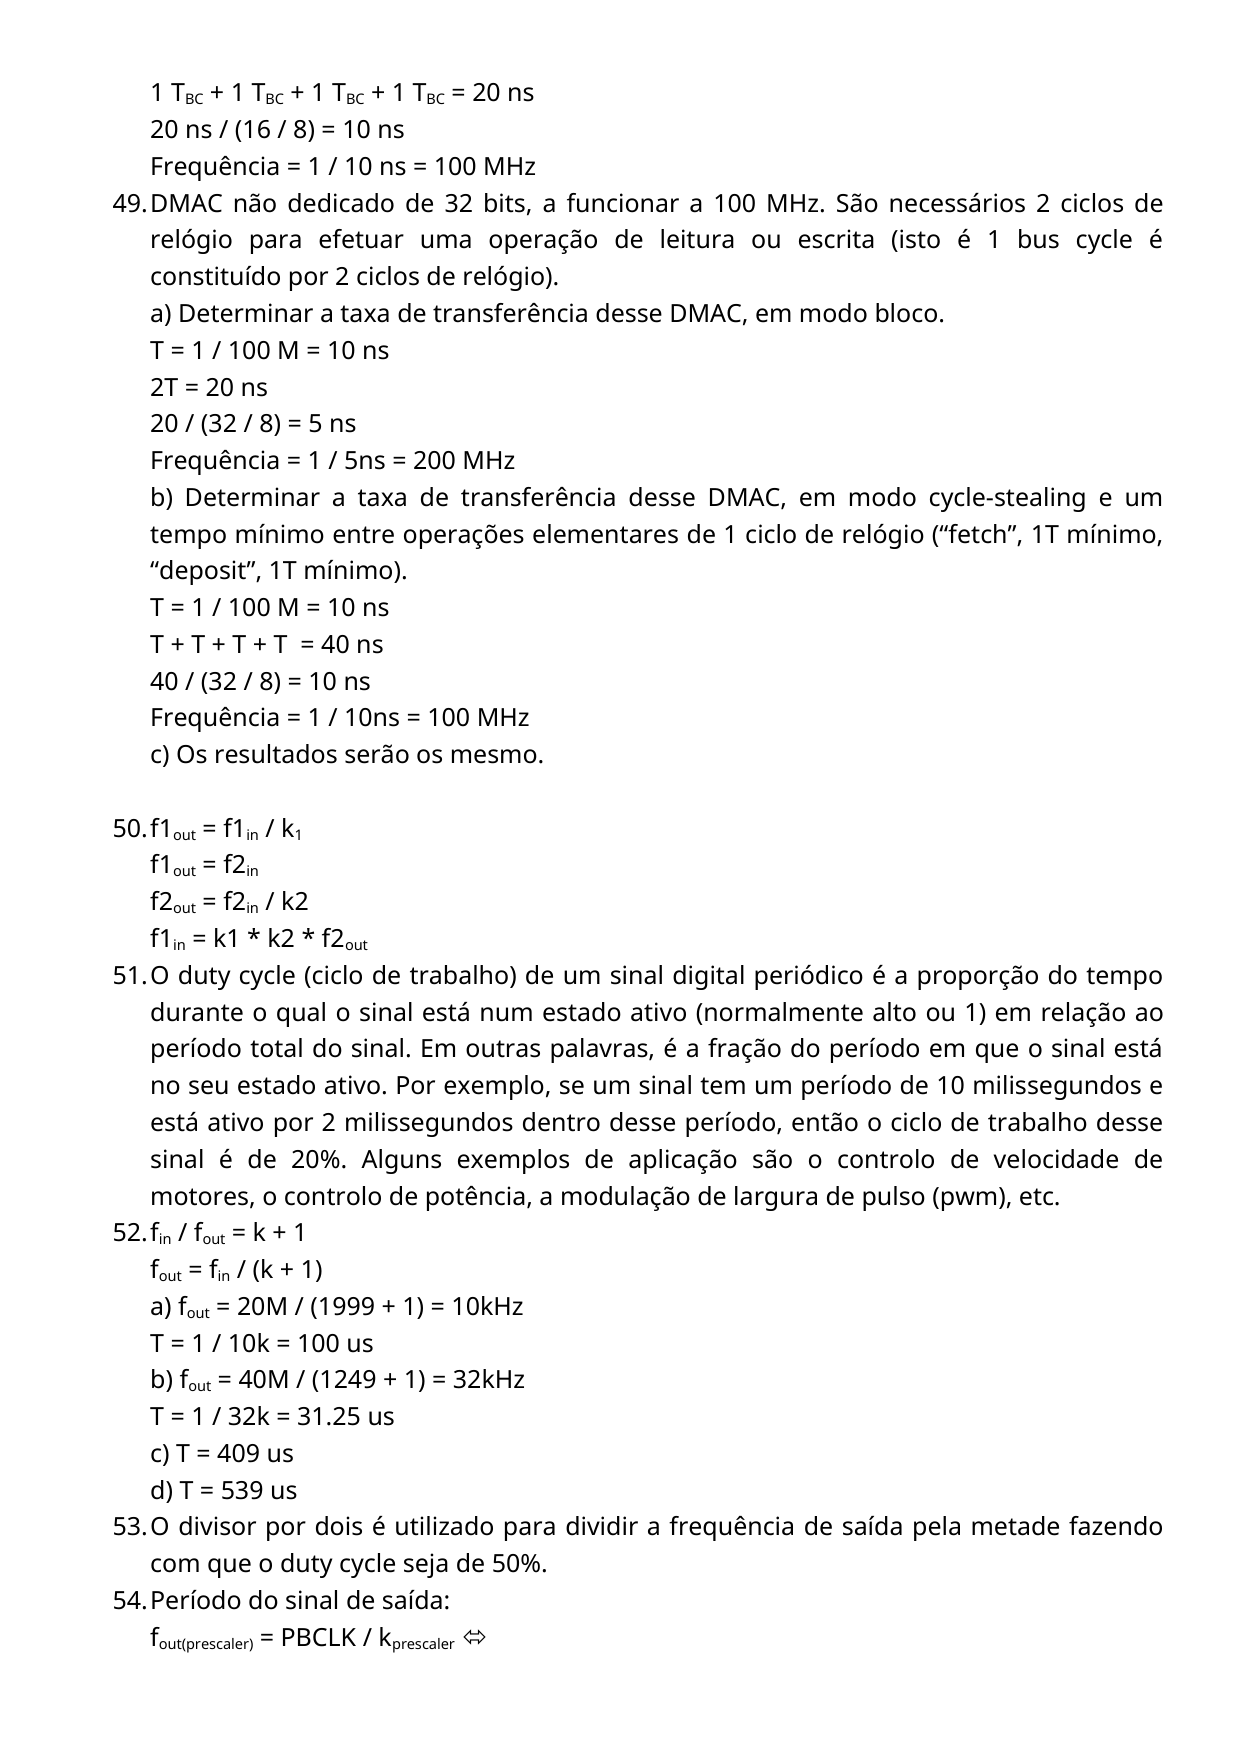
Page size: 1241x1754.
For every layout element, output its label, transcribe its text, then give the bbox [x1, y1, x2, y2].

list O duty cycle (ciclo de trabalho) de um sinal digital periódico é a proporção do tempo durante o qual o sinal está num estado ativo (normalmente alto ou 1) em relação ao período total do sinal. Em outras palavras, é a fração do período em que o sinal está no seu estado ativo. Por exemplo, se um sinal tem um período de 10 milissegundos e está ativo por 2 milissegundos dentro desse período, então o ciclo de trabalho desse sinal é de 20%. Alguns exemplos de aplicação são o controlo de velocidade de motores, o controlo de potência, a modulação de largura de pulso (pwm), etc. [112, 957, 1165, 1212]
list f2out = f2in / k2 [150, 884, 1165, 918]
list T = 1 / 100 M = 10 ns [150, 590, 1165, 624]
list Frequência = 1 / 10ns = 100 MHz [150, 700, 1165, 734]
list f1out = f2in [150, 847, 1165, 881]
list Frequência = 1 / 10 ns = 100 MHz [150, 148, 1165, 183]
list c) Os resultados serão os mesmo. [150, 737, 1165, 771]
list DMAC não dedicado de 32 bits, a funcionar a 100 MHz. São necessários 2 ciclos de relógio para efetuar uma operação de leitura ou escrita (isto é 1 bus cycle é constituído por 2 ciclos de relógio). [112, 185, 1165, 293]
list a) fout = 20M / (1999 + 1) = 10kHz [150, 1288, 1165, 1322]
list T = 1 / 10k = 100 us [150, 1325, 1165, 1359]
list 2T = 20 ns [150, 369, 1165, 403]
list 40 / (32 / 8) = 10 ns [150, 663, 1165, 697]
list Frequência = 1 / 5ns = 200 MHz [150, 443, 1165, 477]
list 20 ns / (16 / 8) = 10 ns [150, 112, 1165, 146]
list f1in = k1 * k2 * f2out [150, 921, 1165, 955]
list b) Determinar a taxa de transferência desse DMAC, em modo cycle-stealing e um tempo mínimo entre operações elementares de 1 ciclo de relógio (“fetch”, 1T mínimo, “deposit”, 1T mínimo). [150, 479, 1165, 587]
list b) fout = 40M / (1249 + 1) = 32kHz [150, 1362, 1165, 1396]
list fin / fout = k + 1 [112, 1215, 1165, 1249]
list T = 1 / 100 M = 10 ns [150, 332, 1165, 366]
list 20 / (32 / 8) = 5 ns [150, 406, 1165, 440]
list 1 TBC + 1 TBC + 1 TBC + 1 TBC = 20 ns [150, 75, 1165, 109]
list d) T = 539 us [150, 1472, 1165, 1506]
list f1out = f1in / k1 [112, 810, 1165, 844]
list O divisor por dois é utilizado para dividir a frequência de saída pela metade fazendo com que o duty cycle seja de 50%. [112, 1509, 1165, 1580]
list c) T = 409 us [150, 1436, 1165, 1469]
list Período do sinal de saída: [112, 1583, 1165, 1617]
list T + T + T + T = 40 ns [150, 627, 1165, 661]
list T = 1 / 32k = 31.25 us [150, 1399, 1165, 1433]
list fout(prescaler) = PBCLK / kprescaler [150, 1619, 1165, 1653]
list fout = fin / (k + 1) [150, 1252, 1165, 1286]
list a) Determinar a taxa de transferência desse DMAC, em modo bloco. [150, 296, 1165, 330]
